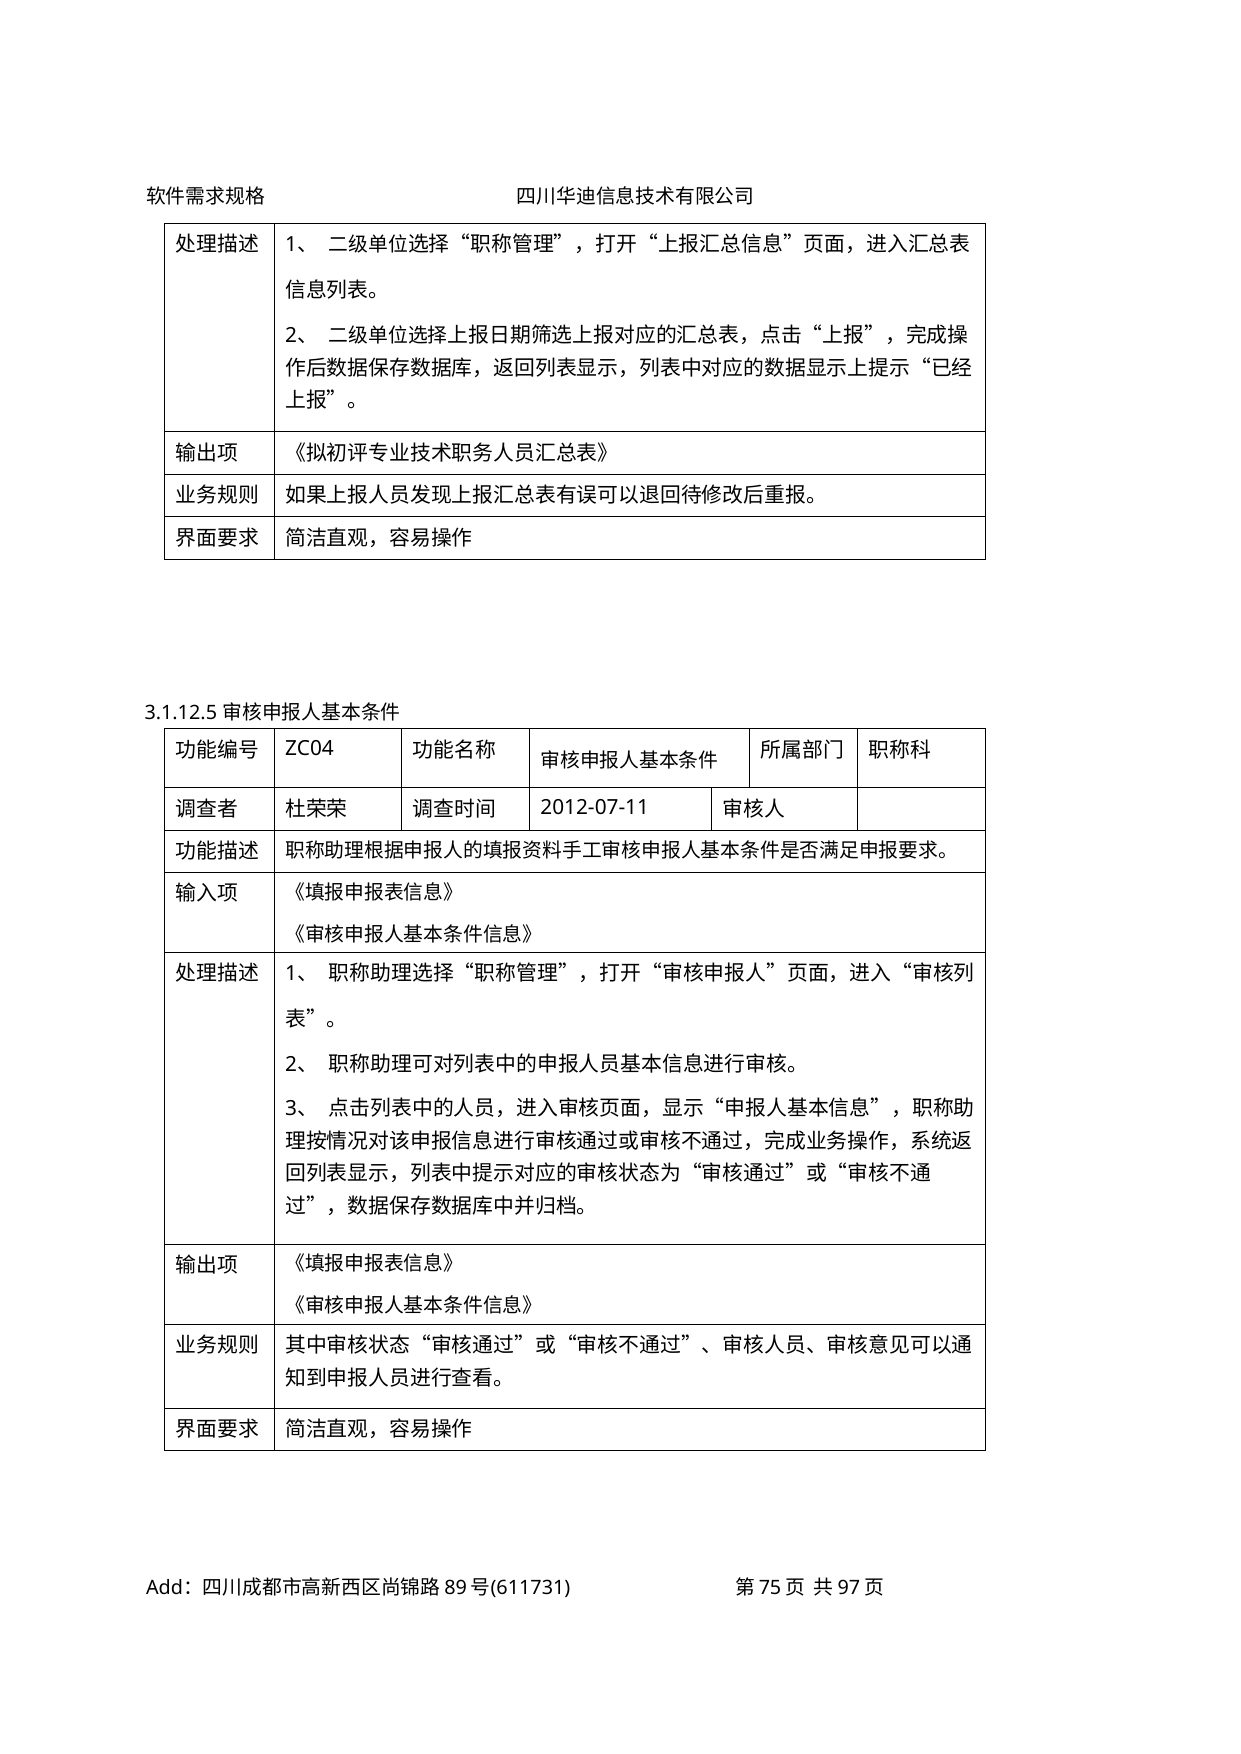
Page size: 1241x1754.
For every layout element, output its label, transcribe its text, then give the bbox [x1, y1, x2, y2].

table_cell 《填报申报表信息》 《审核申报人基本条件信息》 [275, 1245, 985, 1324]
table_cell 调查时间 [402, 788, 529, 829]
table_cell 界面要求 [165, 517, 274, 559]
table_cell [858, 788, 985, 829]
table_cell 功能描述 [165, 831, 274, 872]
table_cell 处理描述 [165, 224, 274, 431]
table_header 所属部门 [750, 729, 857, 787]
table_cell 界面要求 [165, 1409, 274, 1450]
table_cell 简洁直观，容易操作 [275, 517, 985, 559]
table_cell 职称助理选择“职称管理”，打开“审核申报人”页面，进入“审核列表”。 职称助理可对列表中的申报人员基本信息进行审核。 点击列表中的人员，进入审核页面，显示“申报人基本信息”，职称助理按情况对该申报信息进行审核通过或审核不通过，完成业务操作，系统返回列表显示，列表中提示对应的审核状态为“审核通过”或“审核不通过”，数据保存数据库中并归档。 [275, 953, 985, 1243]
table_header 审核申报人基本条件 [530, 729, 749, 787]
table_cell 《拟初评专业技术职务人员汇总表》 [275, 432, 985, 474]
table_cell 输出项 [165, 1245, 274, 1324]
table_header ZC04 [275, 729, 401, 787]
table_cell 二级单位选择“职称管理”，打开“上报汇总信息”页面，进入汇总表信息列表。 二级单位选择上报日期筛选上报对应的汇总表，点击“上报”，完成操作后数据保存数据库，返回列表显示，列表中对应的数据显示上提示“已经上报”。 [275, 224, 985, 431]
table_cell 简洁直观，容易操作 [275, 1409, 985, 1450]
table_cell 2012-07-11 [530, 788, 711, 829]
table_cell 处理描述 [165, 953, 274, 1243]
table_cell 输出项 [165, 432, 274, 474]
table_header 功能名称 [402, 729, 529, 787]
table_cell 业务规则 [165, 1325, 274, 1408]
table_cell 审核人 [712, 788, 857, 829]
table_cell 职称助理根据申报人的填报资料手工审核申报人基本条件是否满足申报要求。 [275, 831, 985, 872]
table_header 职称科 [858, 729, 985, 787]
table_cell 输入项 [165, 873, 274, 952]
table_cell 《填报申报表信息》 《审核申报人基本条件信息》 [275, 873, 985, 952]
table_cell 其中审核状态“审核通过”或“审核不通过”、审核人员、审核意见可以通知到申报人员进行查看。 [275, 1325, 985, 1408]
table_cell 业务规则 [165, 475, 274, 516]
table_cell 调查者 [165, 788, 274, 829]
text 3.1.12.5 审核申报人基本条件 [144, 696, 1093, 725]
table_header 功能编号 [165, 729, 274, 787]
table_cell 杜荣荣 [275, 788, 401, 829]
table_cell 如果上报人员发现上报汇总表有误可以退回待修改后重报。 [275, 475, 985, 516]
